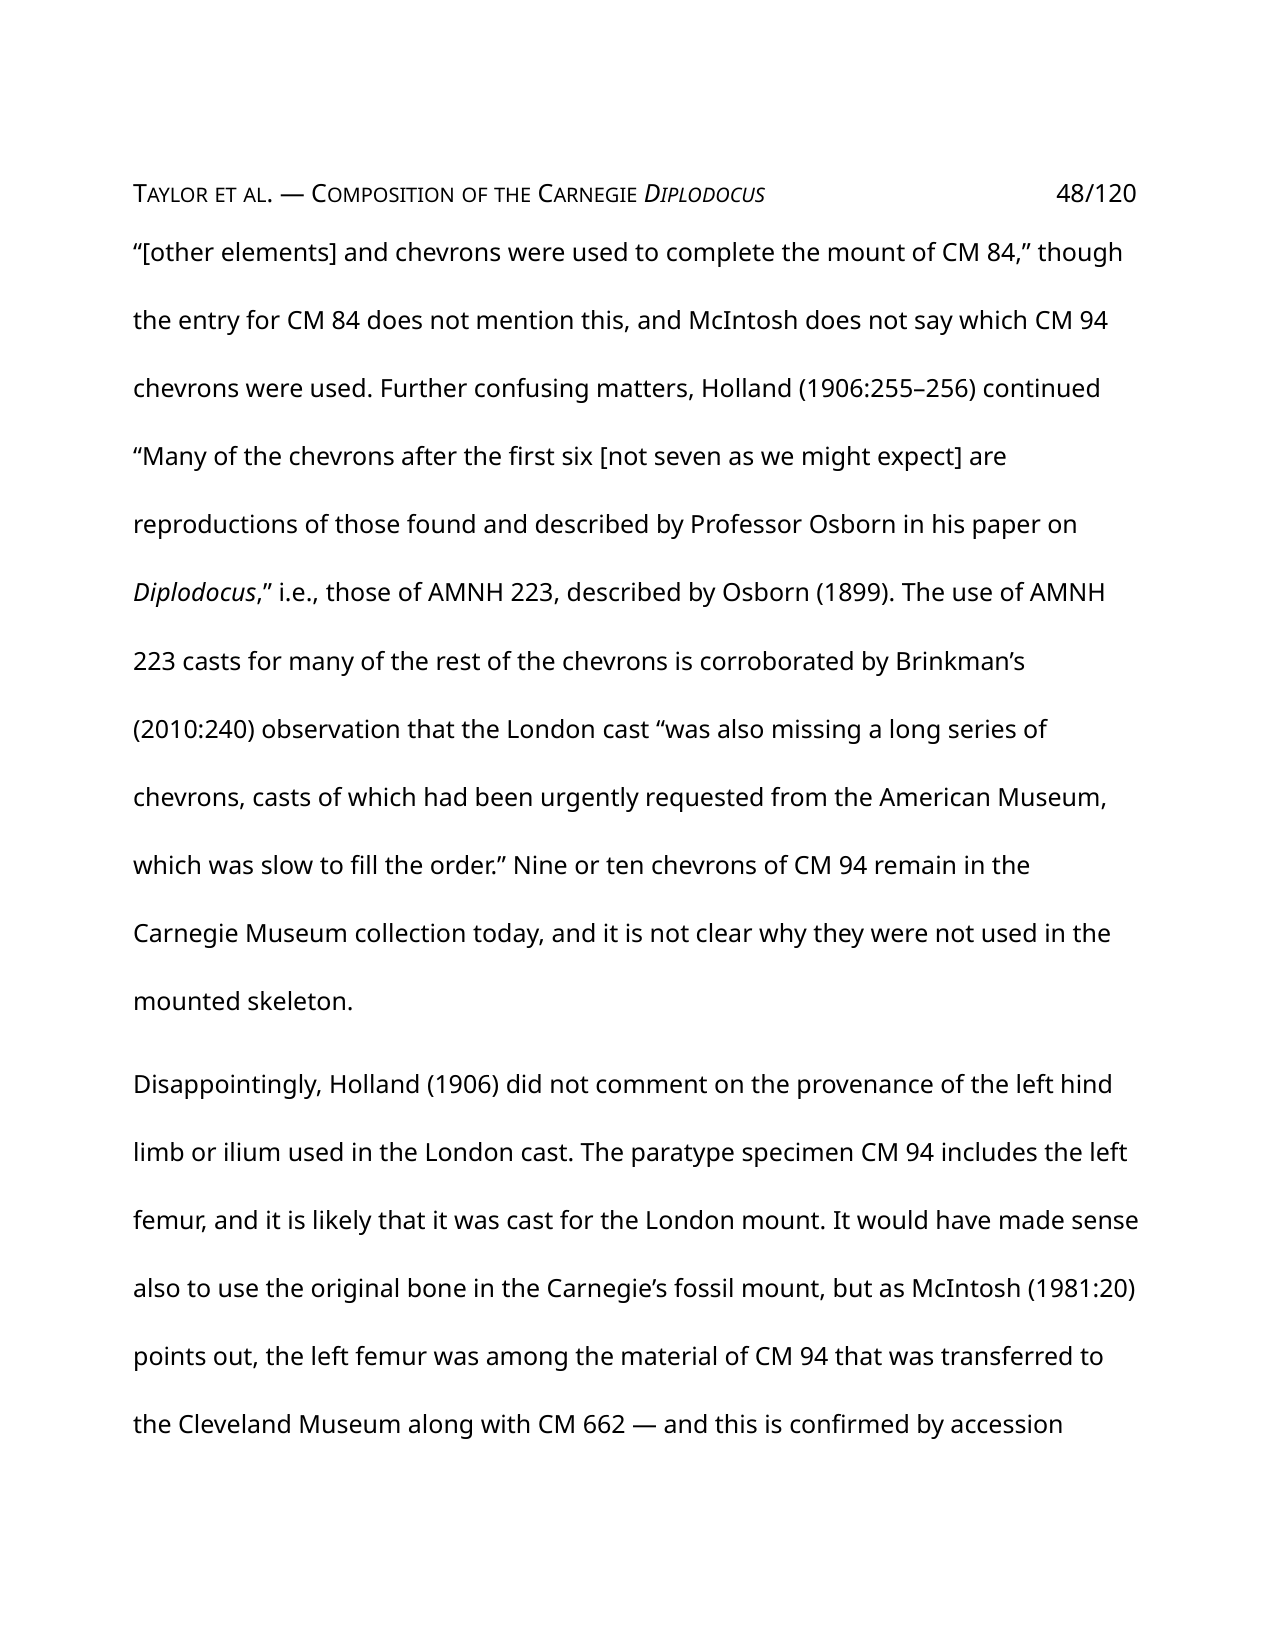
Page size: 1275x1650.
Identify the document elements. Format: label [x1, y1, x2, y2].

text [133, 234, 1142, 1018]
text [133, 1066, 1142, 1441]
